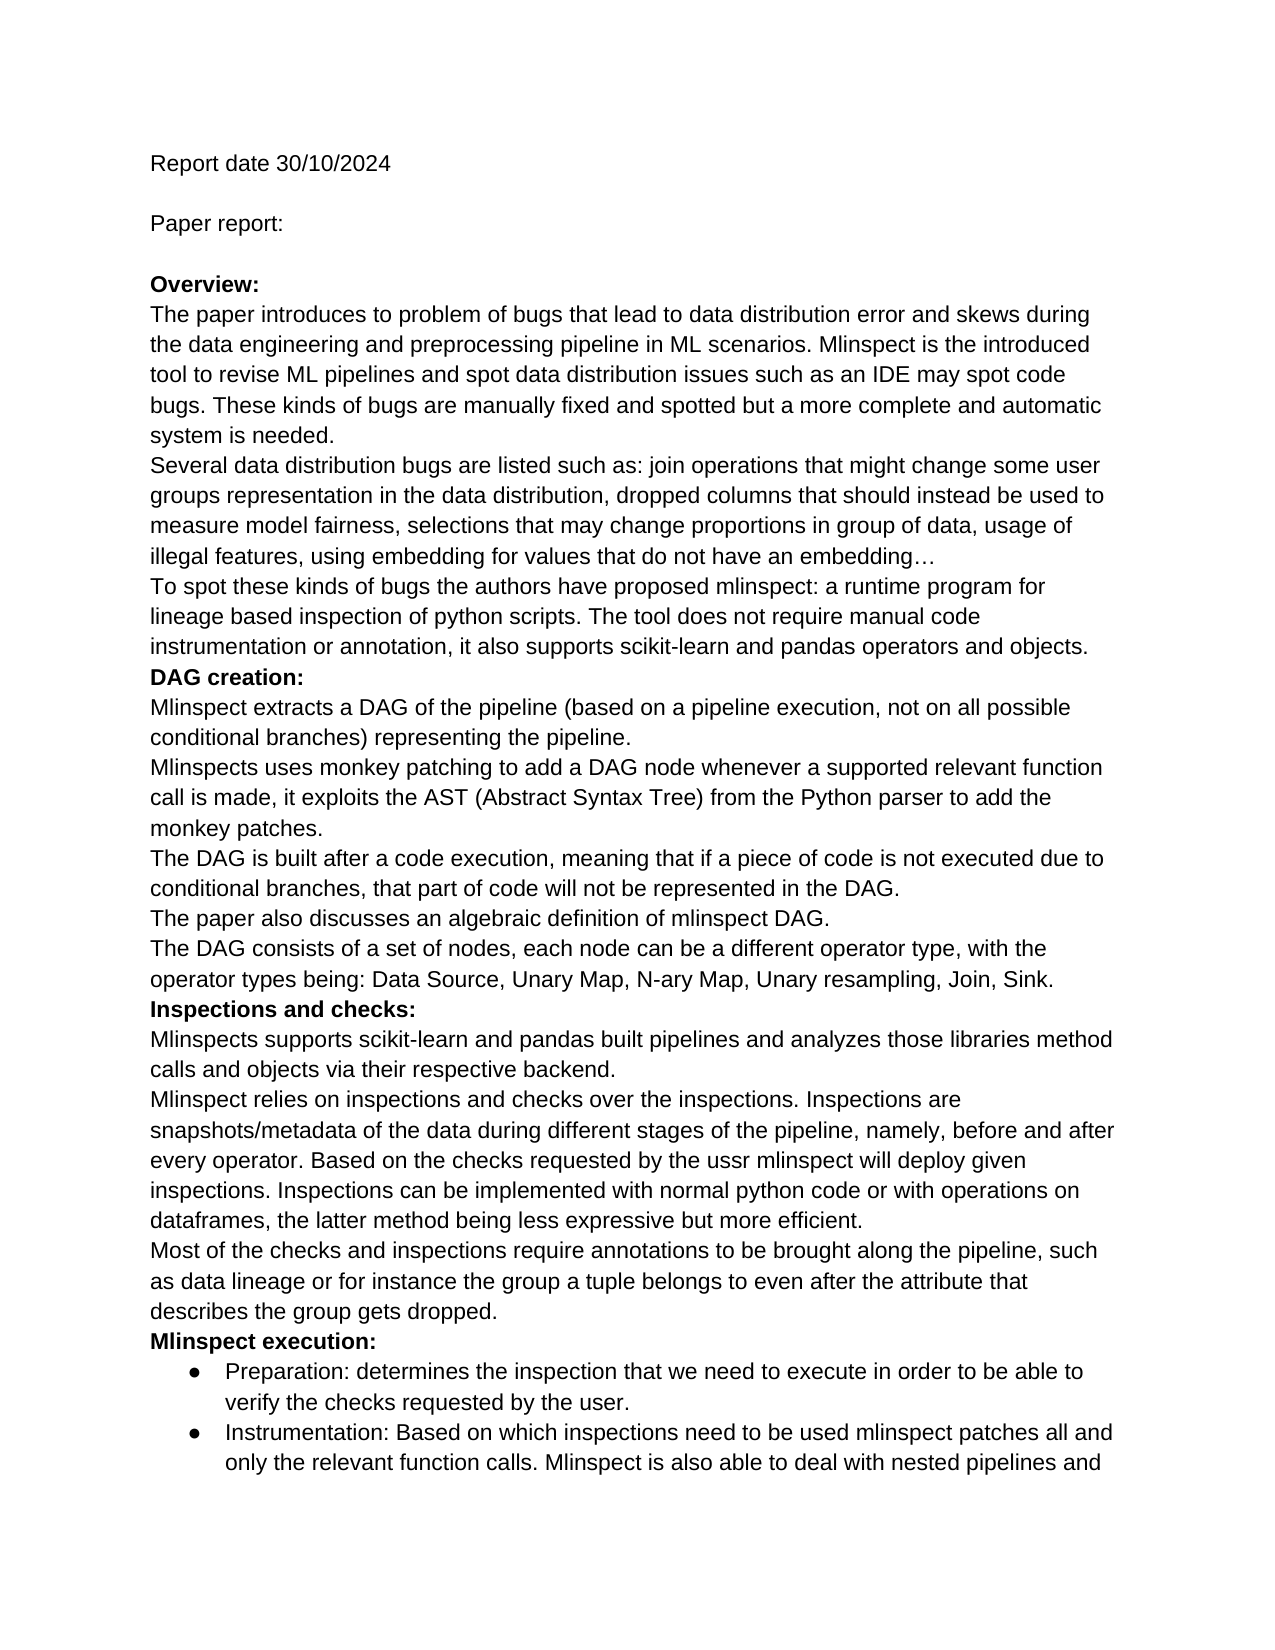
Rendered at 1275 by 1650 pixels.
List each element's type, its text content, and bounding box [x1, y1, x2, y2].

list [187, 1419, 1125, 1475]
text Mlinspect extracts a DAG of the pipeline (based on a pipeline execution, not on all possible conditional branches) representing the pipeline. [150, 694, 1125, 750]
text Mlinspect relies on inspections and checks over the inspections. Inspections are snapshots/metadata of the data during different stages of the pipeline, namely, before and after every operator. Based on the checks requested by the ussr mlinspect will deploy given inspections. Inspections can be implemented with normal python code or with operations on dataframes, the latter method being less expressive but more efficient. [150, 1086, 1125, 1234]
text The paper also discusses an algebraic definition of mlinspect DAG. [150, 905, 1125, 932]
text Overview: [150, 271, 1125, 297]
text The DAG is built after a code execution, meaning that if a piece of code is not executed due to conditional branches, that part of code will not be represented in the DAG. [150, 845, 1125, 901]
text To spot these kinds of bugs the authors have proposed mlinspect: a runtime program for lineage based inspection of python scripts. The tool does not require manual code instrumentation or annotation, it also supports scikit-learn and pandas operators and objects. [150, 573, 1125, 660]
text Mlinspect execution: [150, 1328, 1125, 1354]
text Report date 30/10/2024 [150, 150, 1125, 176]
text The DAG consists of a set of nodes, each node can be a different operator type, with the operator types being: Data Source, Unary Map, N-ary Map, Unary resampling, Join, Sink. [150, 935, 1125, 992]
text The paper introduces to problem of bugs that lead to data distribution error and skews during the data engineering and preprocessing pipeline in ML scenarios. Mlinspect is the introduced tool to revise ML pipelines and spot data distribution issues such as an IDE may spot code bugs. These kinds of bugs are manually fixed and spotted but a more complete and automatic system is needed. [150, 301, 1125, 448]
text Several data distribution bugs are listed such as: join operations that might change some user groups representation in the data distribution, dropped columns that should instead be used to measure model fairness, selections that may change proportions in group of data, usage of illegal features, using embedding for values that do not have an embedding… [150, 452, 1125, 569]
text Inspections and checks: [150, 996, 1125, 1022]
text Mlinspects uses monkey patching to add a DAG node whenever a supported relevant function call is made, it exploits the AST (Abstract Syntax Tree) from the Python parser to add the monkey patches. [150, 754, 1125, 841]
text Paper report: [150, 210, 1125, 237]
text Mlinspects supports scikit-learn and pandas built pipelines and analyzes those libraries method calls and objects via their respective backend. [150, 1026, 1125, 1083]
text DAG creation: [150, 663, 1125, 690]
list Preparation: determines the inspection that we need to execute in order to be able to verify the checks requested by the user. [187, 1358, 1125, 1415]
text Most of the checks and inspections require annotations to be brought along the pipeline, such as data lineage or for instance the group a tuple belongs to even after the attribute that describes the group gets dropped. [150, 1237, 1125, 1324]
